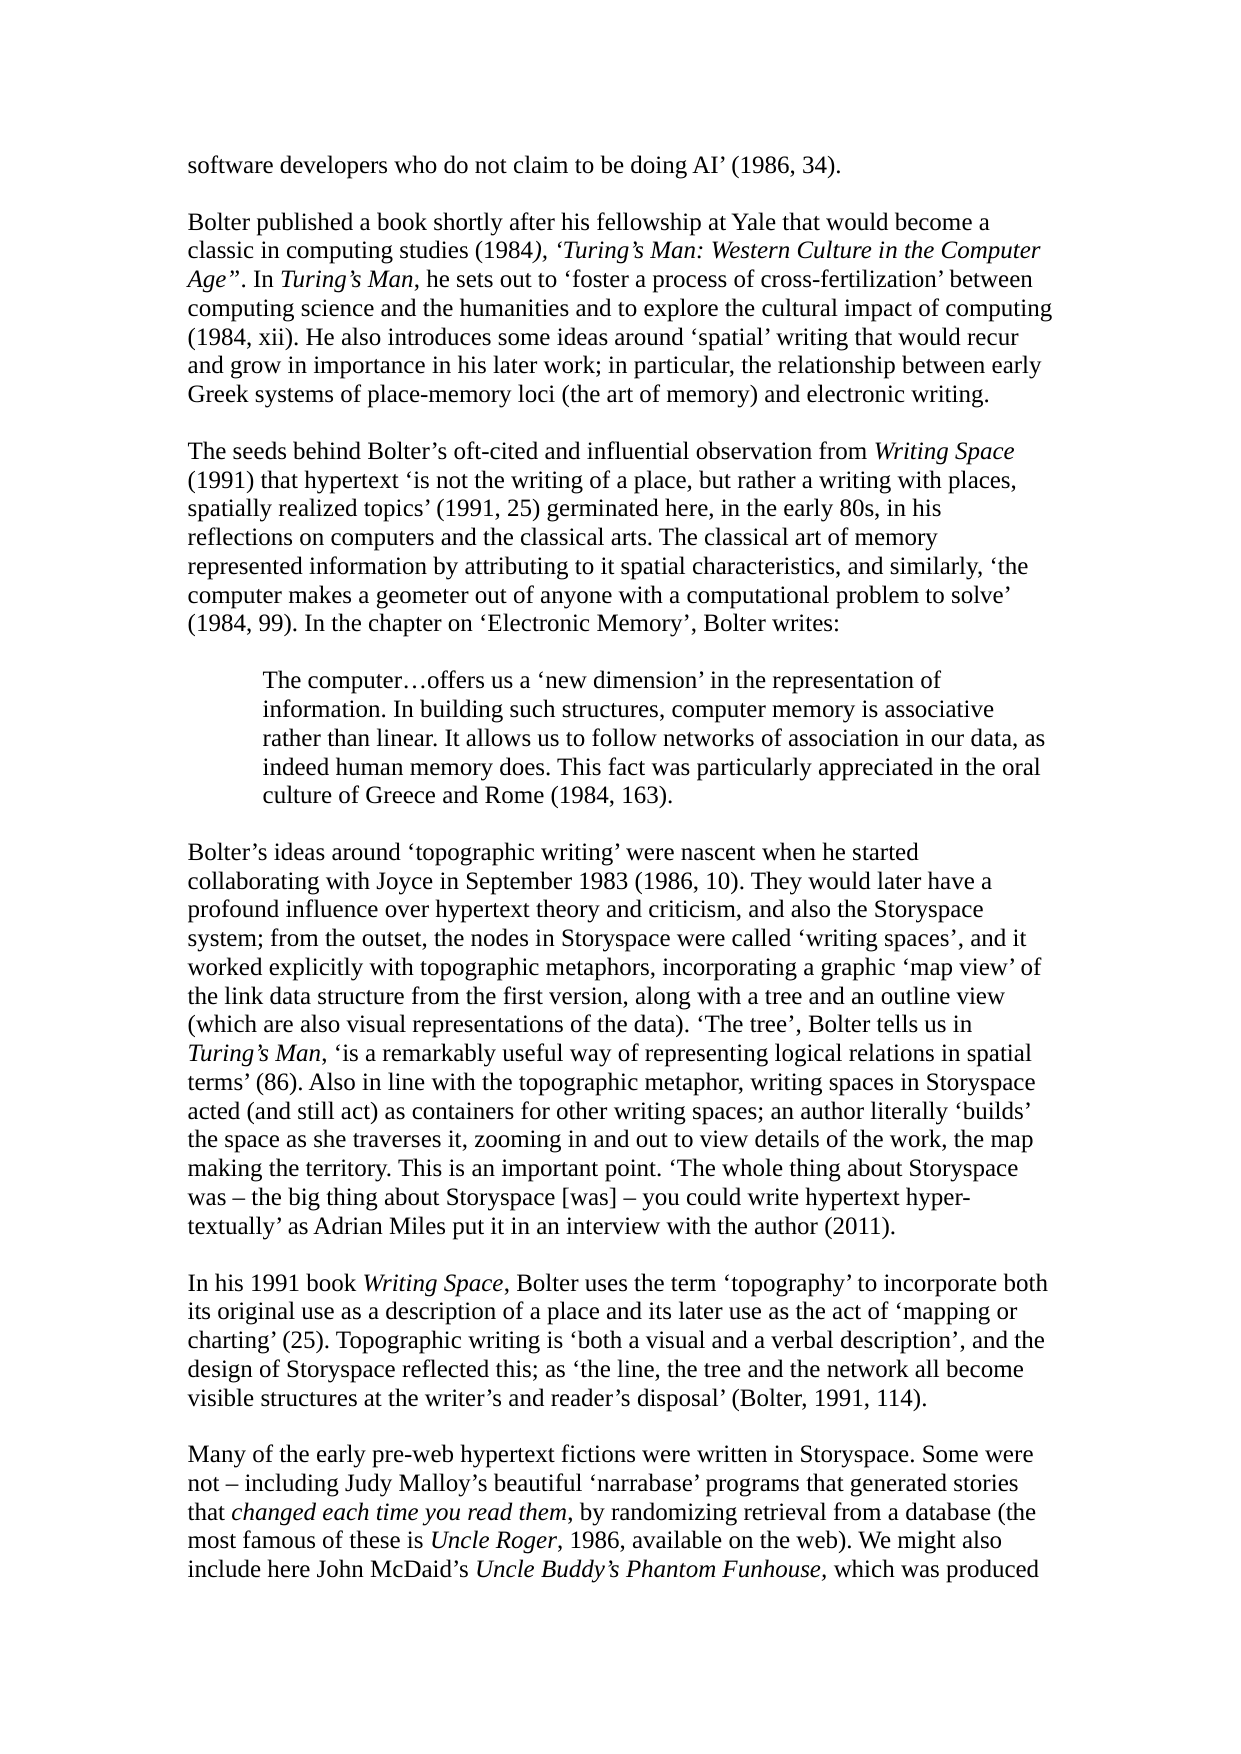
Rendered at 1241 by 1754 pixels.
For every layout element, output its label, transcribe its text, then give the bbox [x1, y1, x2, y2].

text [187, 1501, 1053, 1587]
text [187, 150, 1053, 236]
text The computer…offers us a ‘new dimension’ in the representation of information. In building such structures, computer memory is associative rather than linear. It allows us to follow networks of association in our data, as indeed human memory does. This fact was particularly appreciated in the oral culture of Greece and Rome (1984, 163). [262, 725, 1053, 869]
text Bolter published a book shortly after his fellowship at Yale that would become a classic in computing studies (1984), ‘Turing’s Man: Western Culture in the Computer Age”. In Turing’s Man, he sets out to ‘foster a process of cross-fertilization’ between computing science and the humanities and to explore the cultural impact of computing (1984, xii). He also introduces some ideas around ‘spatial’ writing that would recur and grow in importance in his later work; in particular, the relationship between early Greek systems of place-memory loci (the art of memory) and electronic writing. [187, 265, 1053, 466]
text In his 1991 book Writing Space, Bolter uses the term ‘topography’ to incorporate both its original use as a description of a place and its later use as the act of ‘mapping or charting’ (25). Topographic writing is ‘both a visual and a verbal description’, and the design of Storyspace reflected this; as ‘the line, the tree and the network all become visible structures at the writer’s and reader’s disposal’ (Bolter, 1991, 114). [187, 1329, 1053, 1472]
text The seeds behind Bolter’s oft-cited and influential observation from Writing Space (1991) that hypertext ‘is not the writing of a place, but rather a writing with places, spatially realized topics’ (1991, 25) germinated here, in the early 80s, in his reflections on computers and the classical arts. The classical art of memory represented information by attributing to it spatial characteristics, and similarly, ‘the computer makes a geometer out of anyone with a computational problem to solve’ (1984, 99). In the chapter on ‘Electronic Memory’, Bolter writes: [187, 495, 1053, 696]
text Bolter’s ideas around ‘topographic writing’ were nascent when he started collaborating with Joyce in September 1983 (1986, 10). They would later have a profound influence over hypertext theory and criticism, and also the Storyspace system; from the outset, the nodes in Storyspace were called ‘writing spaces’, and it worked explicitly with topographic metaphors, incorporating a graphic ‘map view’ of the link data structure from the first version, along with a tree and an outline view (which are also visual representations of the data). ‘The tree’, Bolter tells us in Turing’s Man, ‘is a remarkably useful way of representing logical relations in spatial terms’ (86). Also in line with the topographic metaphor, writing spaces in Storyspace acted (and still act) as containers for other writing spaces; an author literally ‘builds’ the space as she traverses it, zooming in and out to view details of the work, the map making the territory. This is an important point. ‘The whole thing about Storyspace was – the big thing about Storyspace [was] – you could write hypertext hyper-textually’ as Adrian Miles put it in an interview with the author (2011). [187, 897, 1053, 1300]
